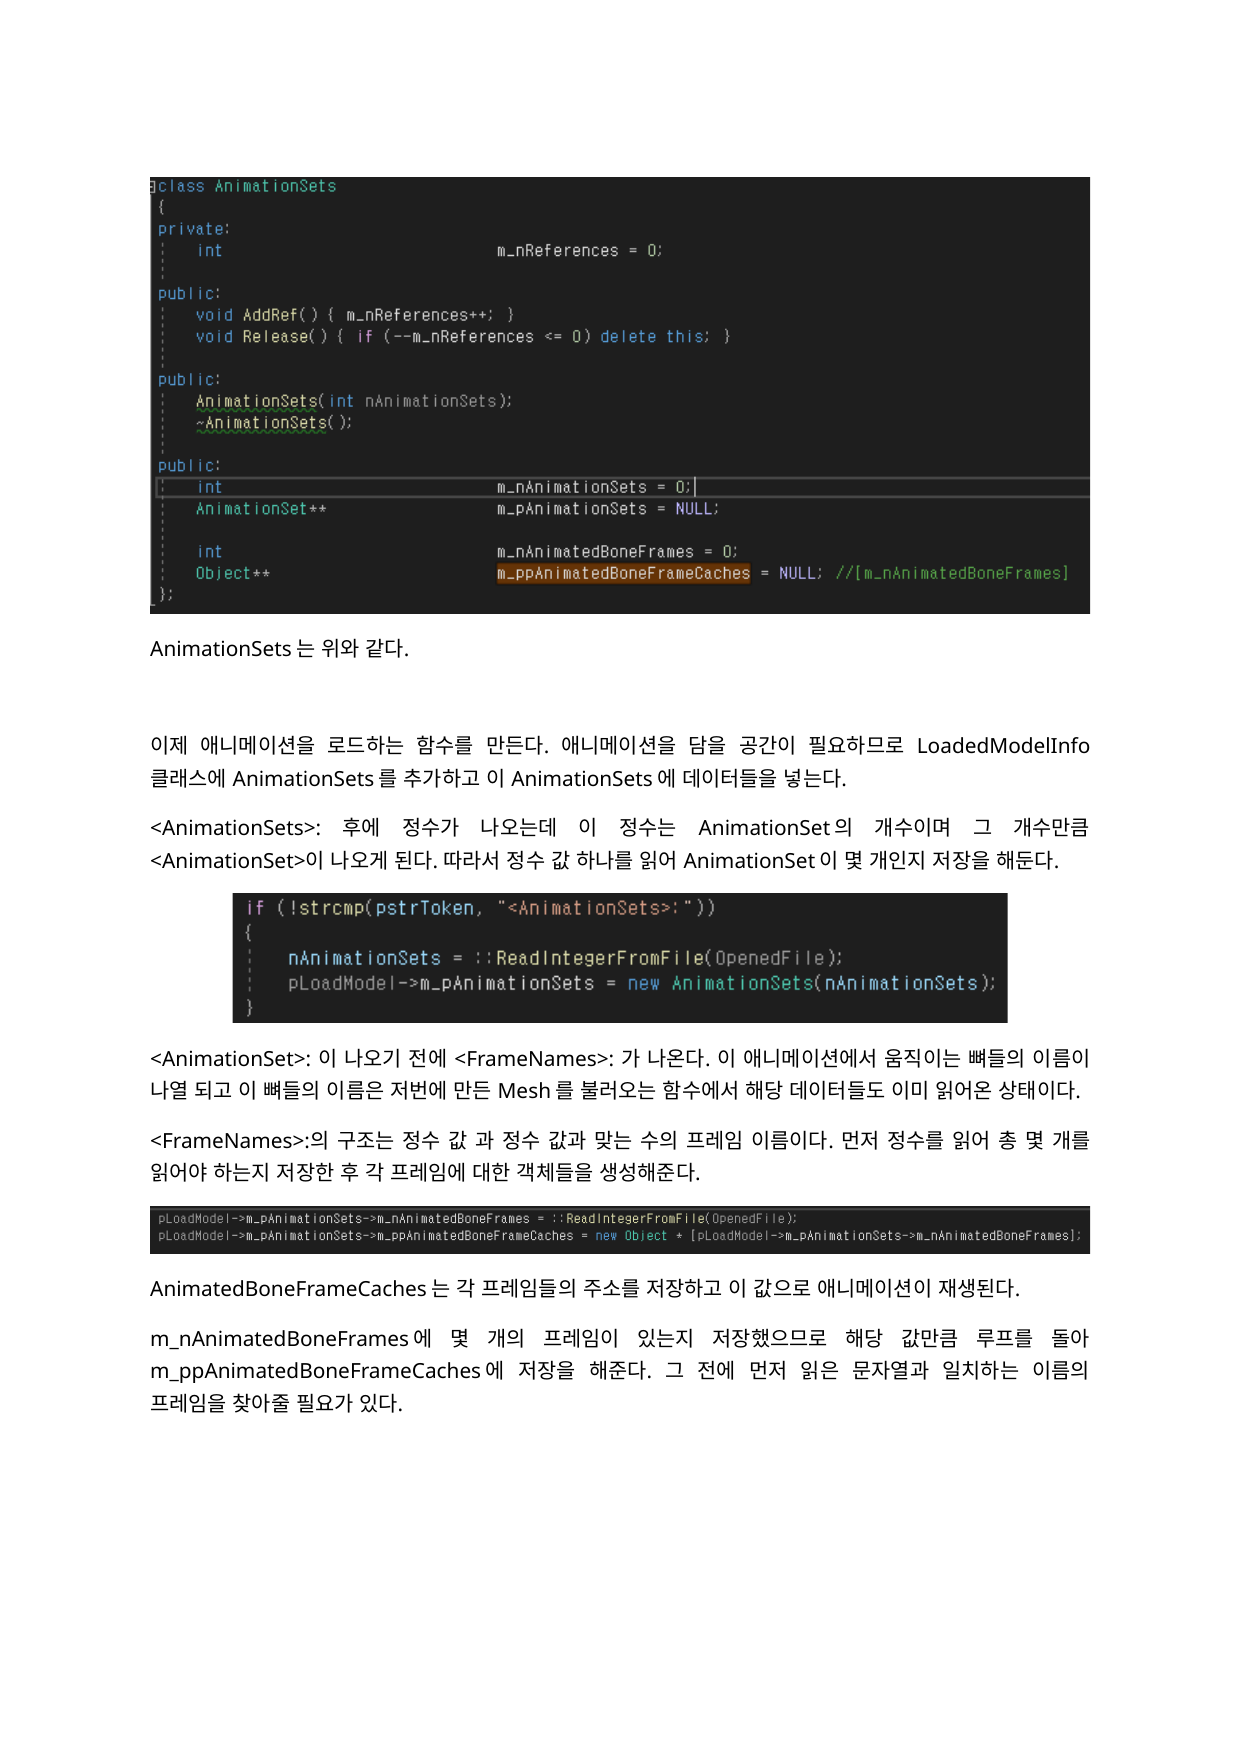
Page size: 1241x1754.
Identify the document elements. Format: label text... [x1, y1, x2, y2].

text 이제 애니메이션을 로드하는 함수를 만든다. 애니메이션을 담을 공간이 필요하므로 LoadedModelInfo 클래스에 AnimationSets를 추가하고 이 AnimationSets에 데이터들을 넣는다. [150, 729, 1090, 792]
text <AnimationSets>: 후에 정수가 나오는데 이 정수는 AnimationSet의 개수이며 그 개수만큼 <AnimationSet>이 나오게 된다. 따라서 정수 값 하나를 읽어 AnimationSet이 몇 개인지 저장을 해둔다. [150, 811, 1090, 874]
picture [150, 177, 1091, 614]
text AnimatedBoneFrameCaches는 각 프레임들의 주소를 저장하고 이 값으로 애니메이션이 재생된다. [150, 1273, 1090, 1303]
text AnimationSets는 위와 같다. [150, 632, 1090, 663]
text <AnimationSet>: 이 나오기 전에 <FrameNames>: 가 나온다. 이 애니메이션에서 움직이는 뼈들의 이름이 나열 되고 이 뼈들의 이름은 저번에 만든 Mesh를 불러오는 함수에서 해당 데이터들도 이미 읽어온 상태이다. [150, 1042, 1090, 1105]
text <FrameNames>:의 구조는 정수 값 과 정수 값과 맞는 수의 프레임 이름이다. 먼저 정수를 읽어 총 몇 개를 읽어야 하는지 저장한 후 각 프레임에 대한 객체들을 생성해준다. [150, 1124, 1090, 1187]
picture [150, 1206, 1091, 1254]
picture [232, 893, 1008, 1023]
text m_nAnimatedBoneFrames에 몇 개의 프레임이 있는지 저장했으므로 해당 값만큼 루프를 돌아 m_ppAnimatedBoneFrameCaches에 저장을 해준다. 그 전에 먼저 읽은 문자열과 일치하는 이름의 프레임을 찾아줄 필요가 있다. [150, 1322, 1090, 1418]
